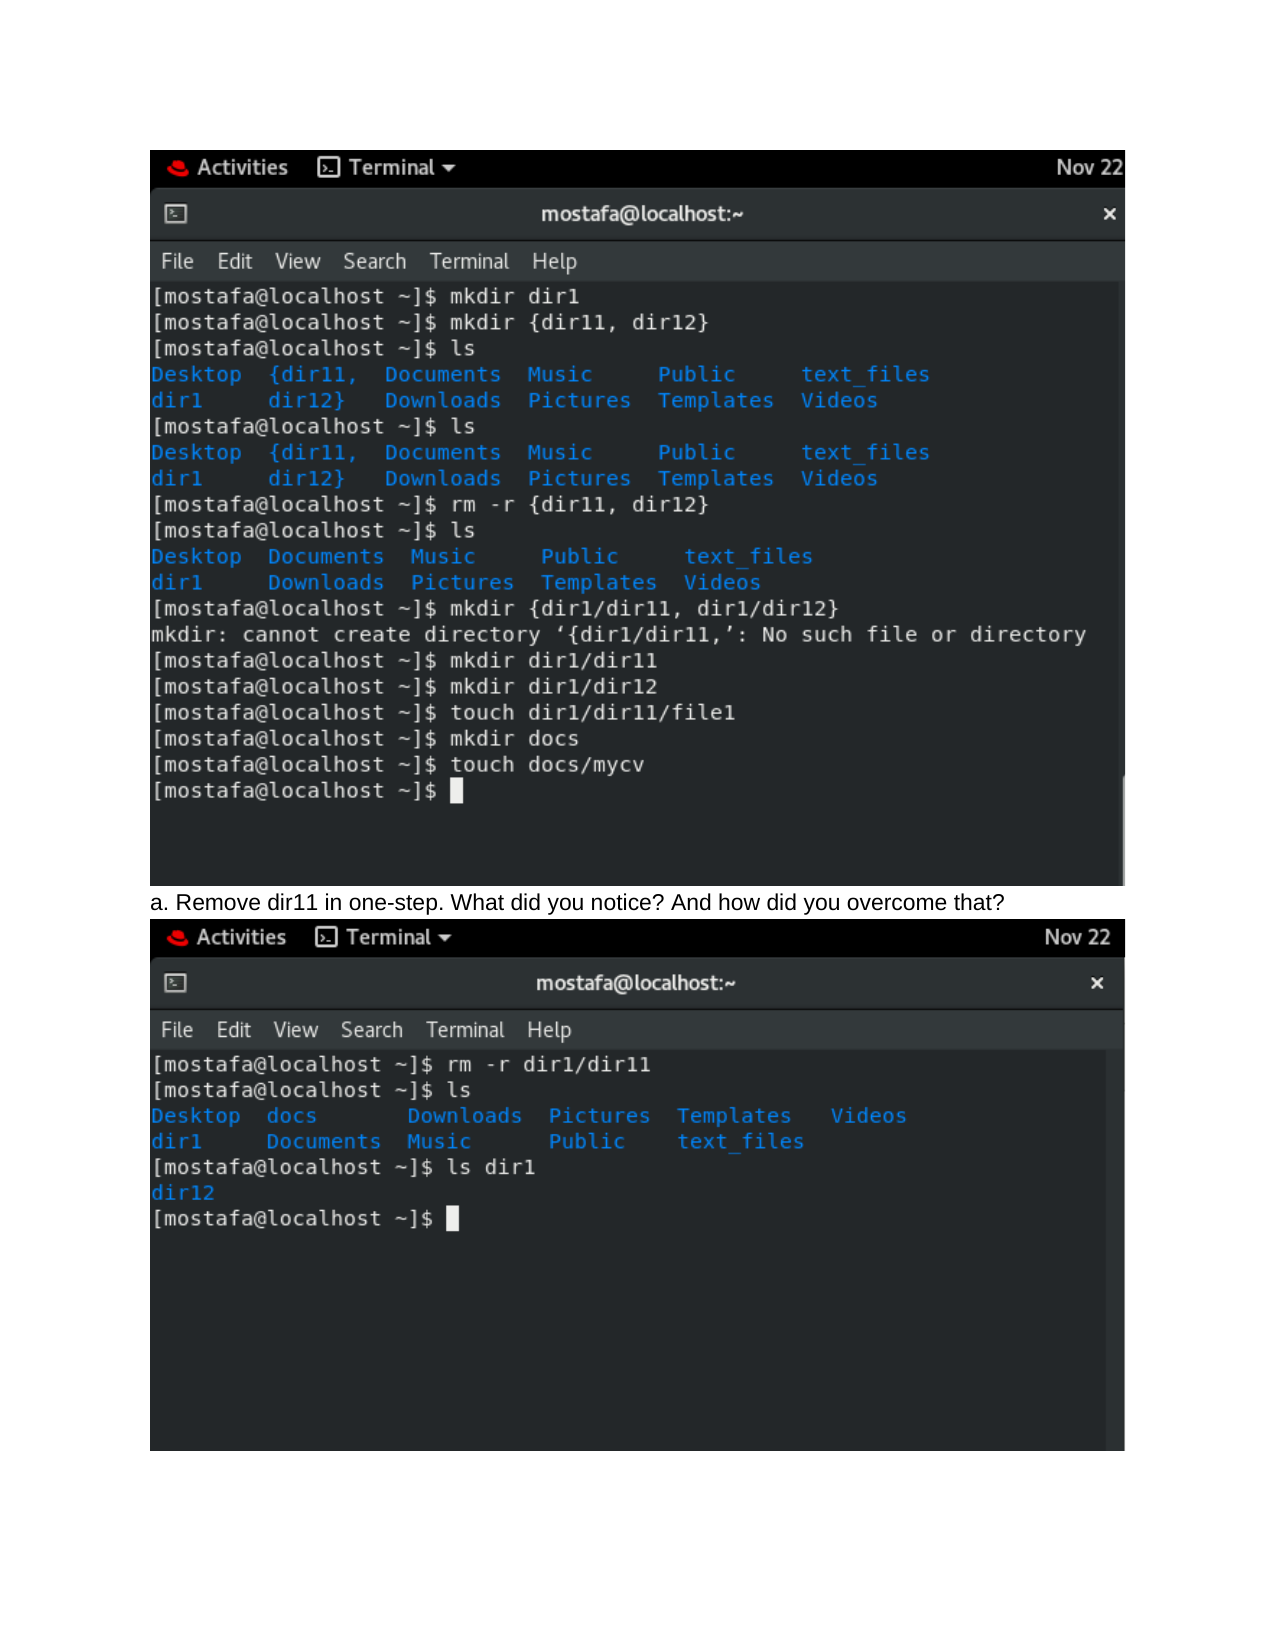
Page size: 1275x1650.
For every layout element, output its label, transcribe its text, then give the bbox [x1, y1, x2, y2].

text a. Remove dir11 in one-step. What did you notice? And how did you overcome that? [150, 889, 1125, 916]
picture [150, 150, 1125, 886]
picture [150, 919, 1125, 1451]
